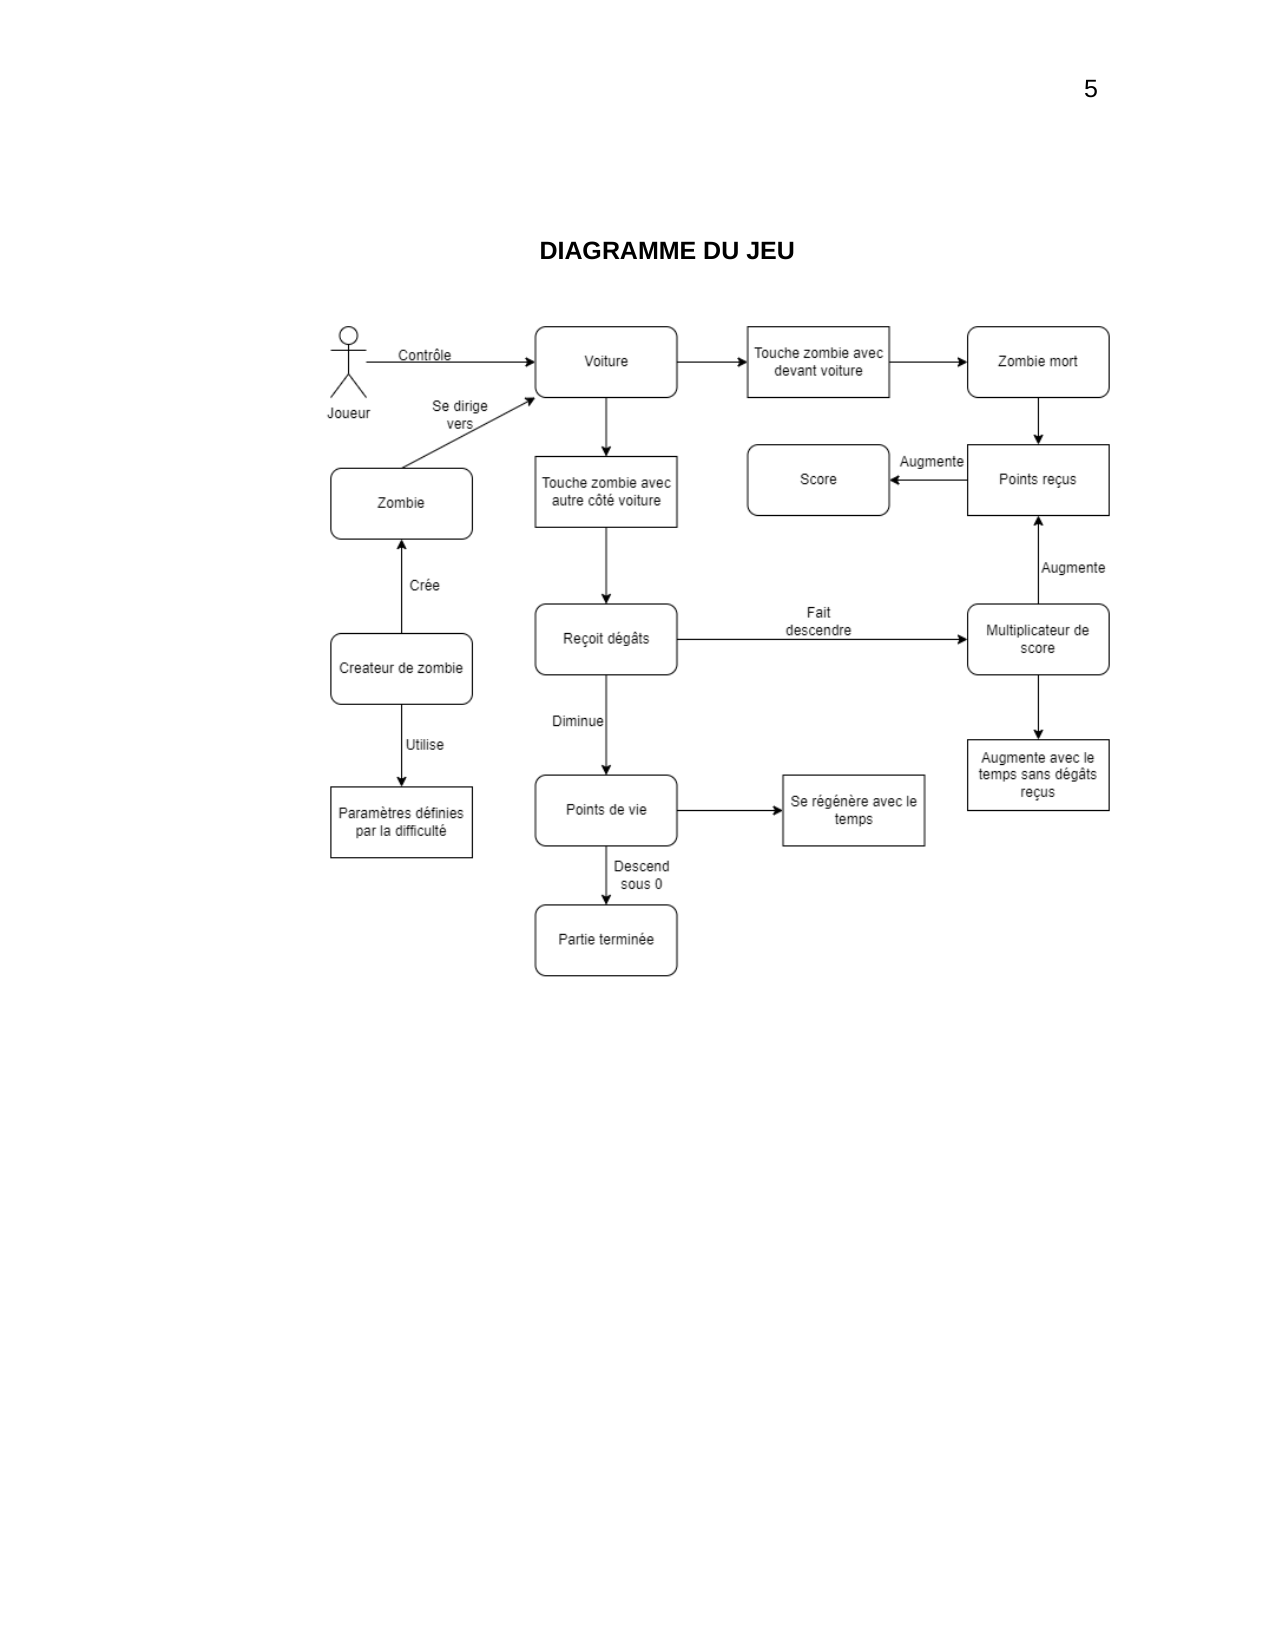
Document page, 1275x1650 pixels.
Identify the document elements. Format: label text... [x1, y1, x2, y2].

subtitle Diagramme du jeu [236, 236, 1098, 265]
picture [295, 279, 1157, 1000]
